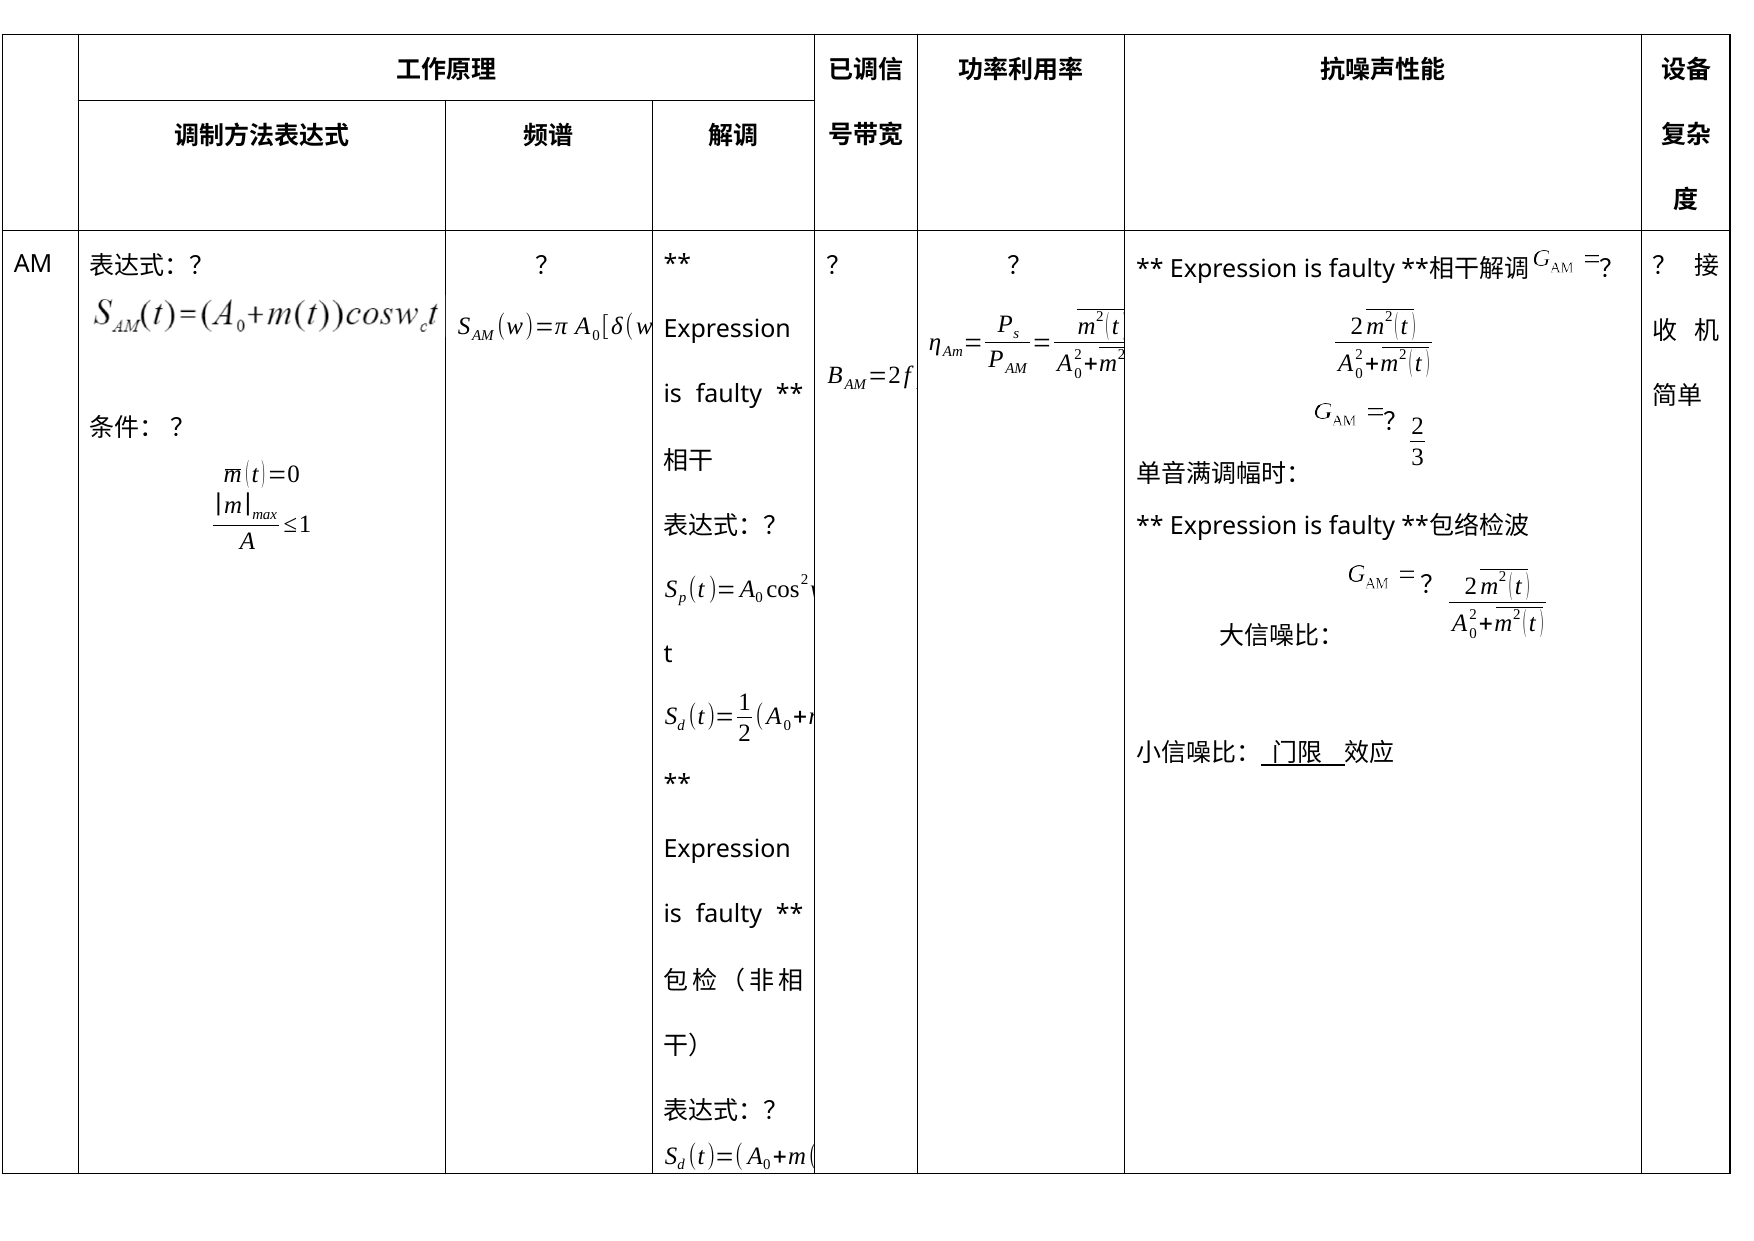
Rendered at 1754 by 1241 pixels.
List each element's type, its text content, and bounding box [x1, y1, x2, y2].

table_cell ？ [918, 231, 1124, 1173]
table_cell ？接收机简单 [1642, 231, 1729, 1173]
table_header 功率利用率 [918, 35, 1124, 230]
table_header 抗噪声性能 [1125, 35, 1641, 230]
table_header 已调信号带宽 [815, 35, 917, 230]
table_cell 表达式：？ 条件： ？ [79, 231, 445, 1173]
table_cell 调制方法表达式 [79, 101, 445, 230]
table_cell ①相干 表达式：？ t ②包检（非相干） 表达式：？ [653, 231, 814, 1173]
table_cell ①相干解调？ 单音满调幅时：？ ②包络检波 大信噪比： ？ 小信噪比： 门限 效应 [1125, 231, 1641, 1173]
table_cell ？ [815, 231, 917, 1173]
picture [89, 295, 446, 337]
table_header 设备复杂度 [1642, 35, 1729, 230]
table_cell ？ [446, 231, 652, 1173]
table_header 工作原理 [79, 35, 814, 100]
table_cell 解调 [653, 101, 814, 230]
table_cell 频谱 [446, 101, 652, 230]
table_cell AM [3, 231, 78, 1173]
table_header [3, 35, 78, 230]
